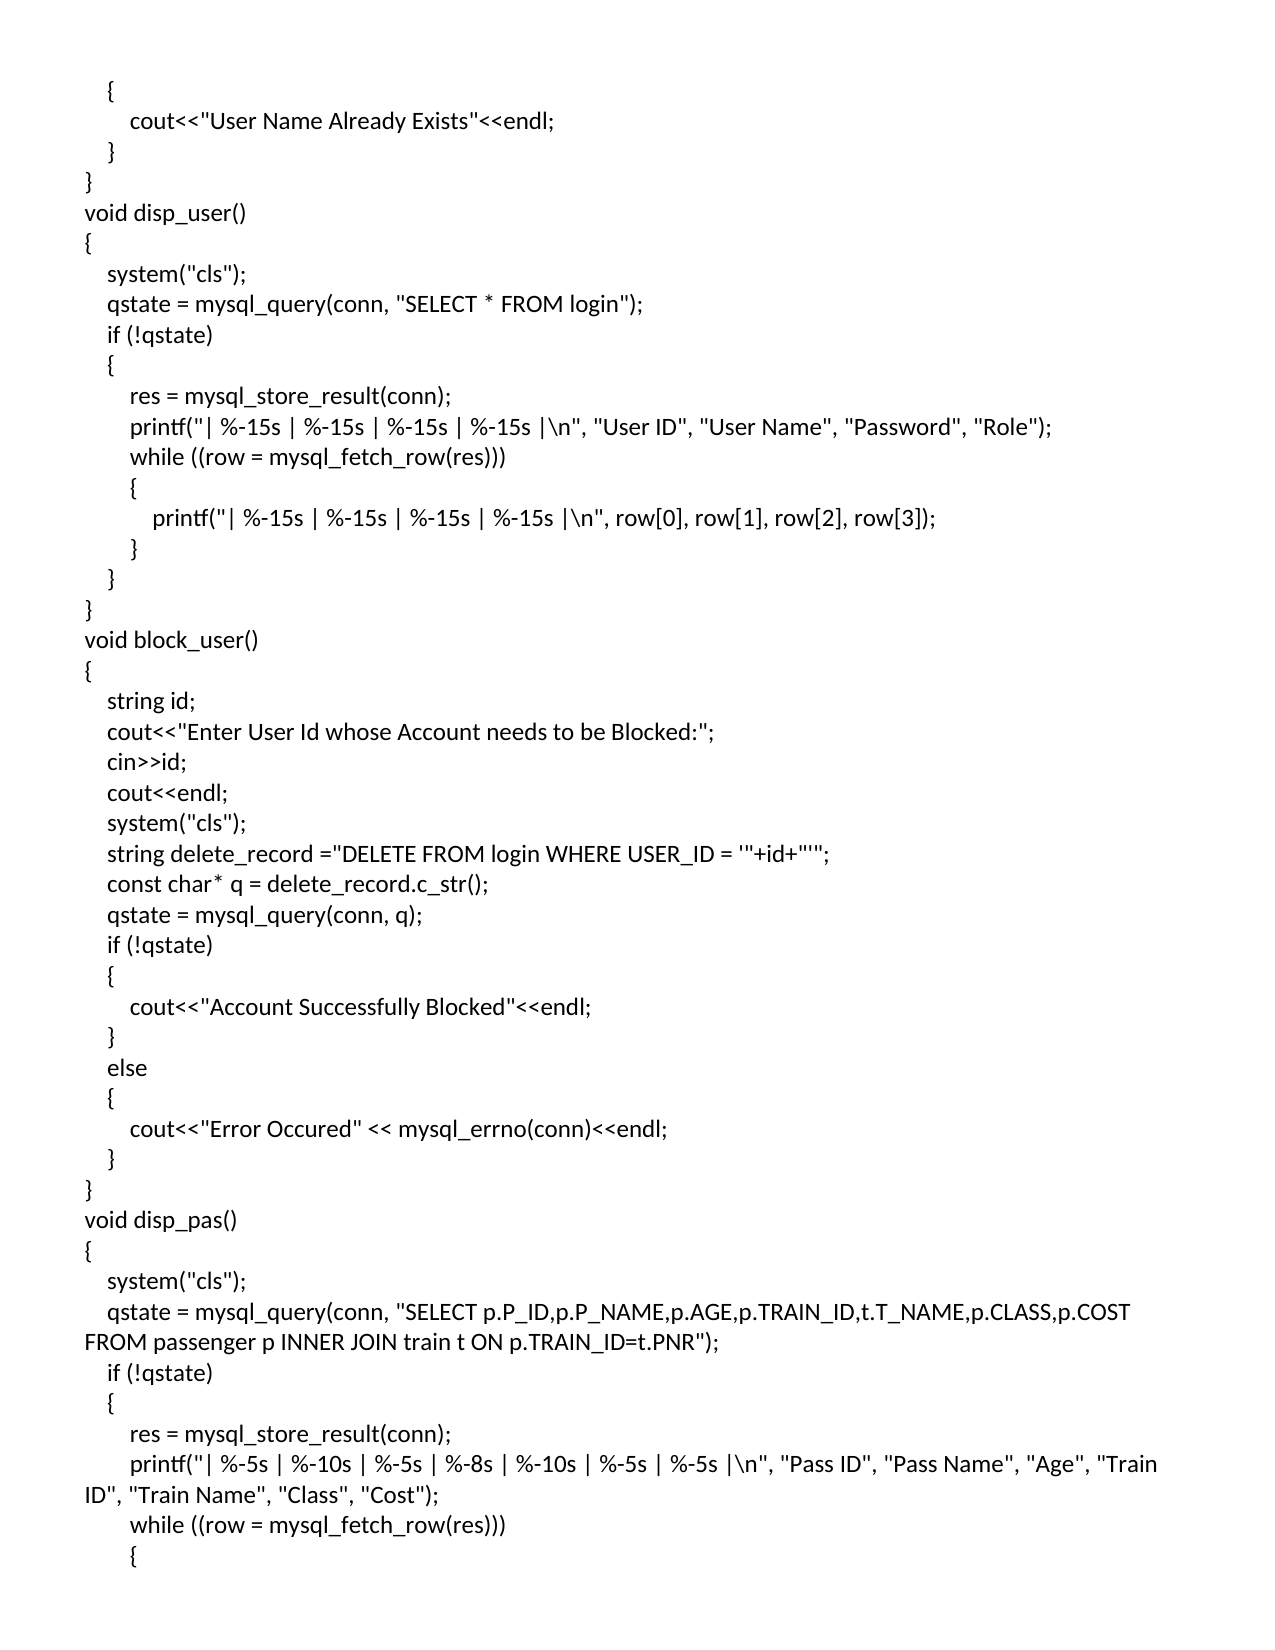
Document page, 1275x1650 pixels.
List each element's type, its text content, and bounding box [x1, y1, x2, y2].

text res = mysql_store_result(conn); [84, 1418, 1191, 1448]
text } [84, 563, 1191, 594]
text { [84, 75, 1191, 106]
text if (!qstate) [84, 929, 1191, 960]
text { [84, 350, 1191, 380]
text } [84, 533, 1191, 563]
text printf("| %-5s | %-10s | %-5s | %-8s | %-10s | %-5s | %-5s |\n", "Pass ID", "Pass Name", "Age", "Train ID", "Train Name", "Class", "Cost"); [84, 1448, 1191, 1509]
text qstate = mysql_query(conn, "SELECT p.P_ID,p.P_NAME,p.AGE,p.TRAIN_ID,t.T_NAME,p.CLASS,p.COST FROM passenger p INNER JOIN train t ON p.TRAIN_ID=t.PNR"); [84, 1296, 1191, 1357]
text { [84, 472, 1191, 502]
text res = mysql_store_result(conn); [84, 380, 1191, 411]
text cout<<"User Name Already Exists"<<endl; [84, 106, 1191, 136]
text cin>>id; [84, 746, 1191, 777]
text } [84, 1021, 1191, 1052]
text void disp_pas() [84, 1204, 1191, 1235]
text { [84, 228, 1191, 258]
text { [84, 1082, 1191, 1113]
text printf("| %-15s | %-15s | %-15s | %-15s |\n", "User ID", "User Name", "Password", "Role"); [84, 411, 1191, 441]
text } [84, 1174, 1191, 1204]
text else [84, 1052, 1191, 1082]
text qstate = mysql_query(conn, q); [84, 899, 1191, 929]
text system("cls"); [84, 1265, 1191, 1296]
text { [84, 1540, 1191, 1571]
text void block_user() [84, 624, 1191, 655]
text string delete_record ="DELETE FROM login WHERE USER_ID = '"+id+"'"; [84, 838, 1191, 868]
text cout<<"Error Occured" << mysql_errno(conn)<<endl; [84, 1113, 1191, 1143]
text while ((row = mysql_fetch_row(res))) [84, 1509, 1191, 1540]
text string id; [84, 685, 1191, 716]
text } [84, 594, 1191, 624]
text if (!qstate) [84, 319, 1191, 350]
text void disp_user() [84, 197, 1191, 228]
text qstate = mysql_query(conn, "SELECT * FROM login"); [84, 289, 1191, 319]
text { [84, 1387, 1191, 1418]
text system("cls"); [84, 258, 1191, 289]
text if (!qstate) [84, 1357, 1191, 1387]
text } [84, 167, 1191, 197]
text system("cls"); [84, 807, 1191, 838]
text { [84, 960, 1191, 991]
text { [84, 655, 1191, 685]
text cout<<"Enter User Id whose Account needs to be Blocked:"; [84, 716, 1191, 746]
text cout<<"Account Successfully Blocked"<<endl; [84, 991, 1191, 1021]
text const char* q = delete_record.c_str(); [84, 868, 1191, 899]
text { [84, 1235, 1191, 1265]
text } [84, 136, 1191, 167]
text } [84, 1143, 1191, 1174]
text printf("| %-15s | %-15s | %-15s | %-15s |\n", row[0], row[1], row[2], row[3]); [84, 502, 1191, 533]
text cout<<endl; [84, 777, 1191, 807]
text while ((row = mysql_fetch_row(res))) [84, 441, 1191, 472]
